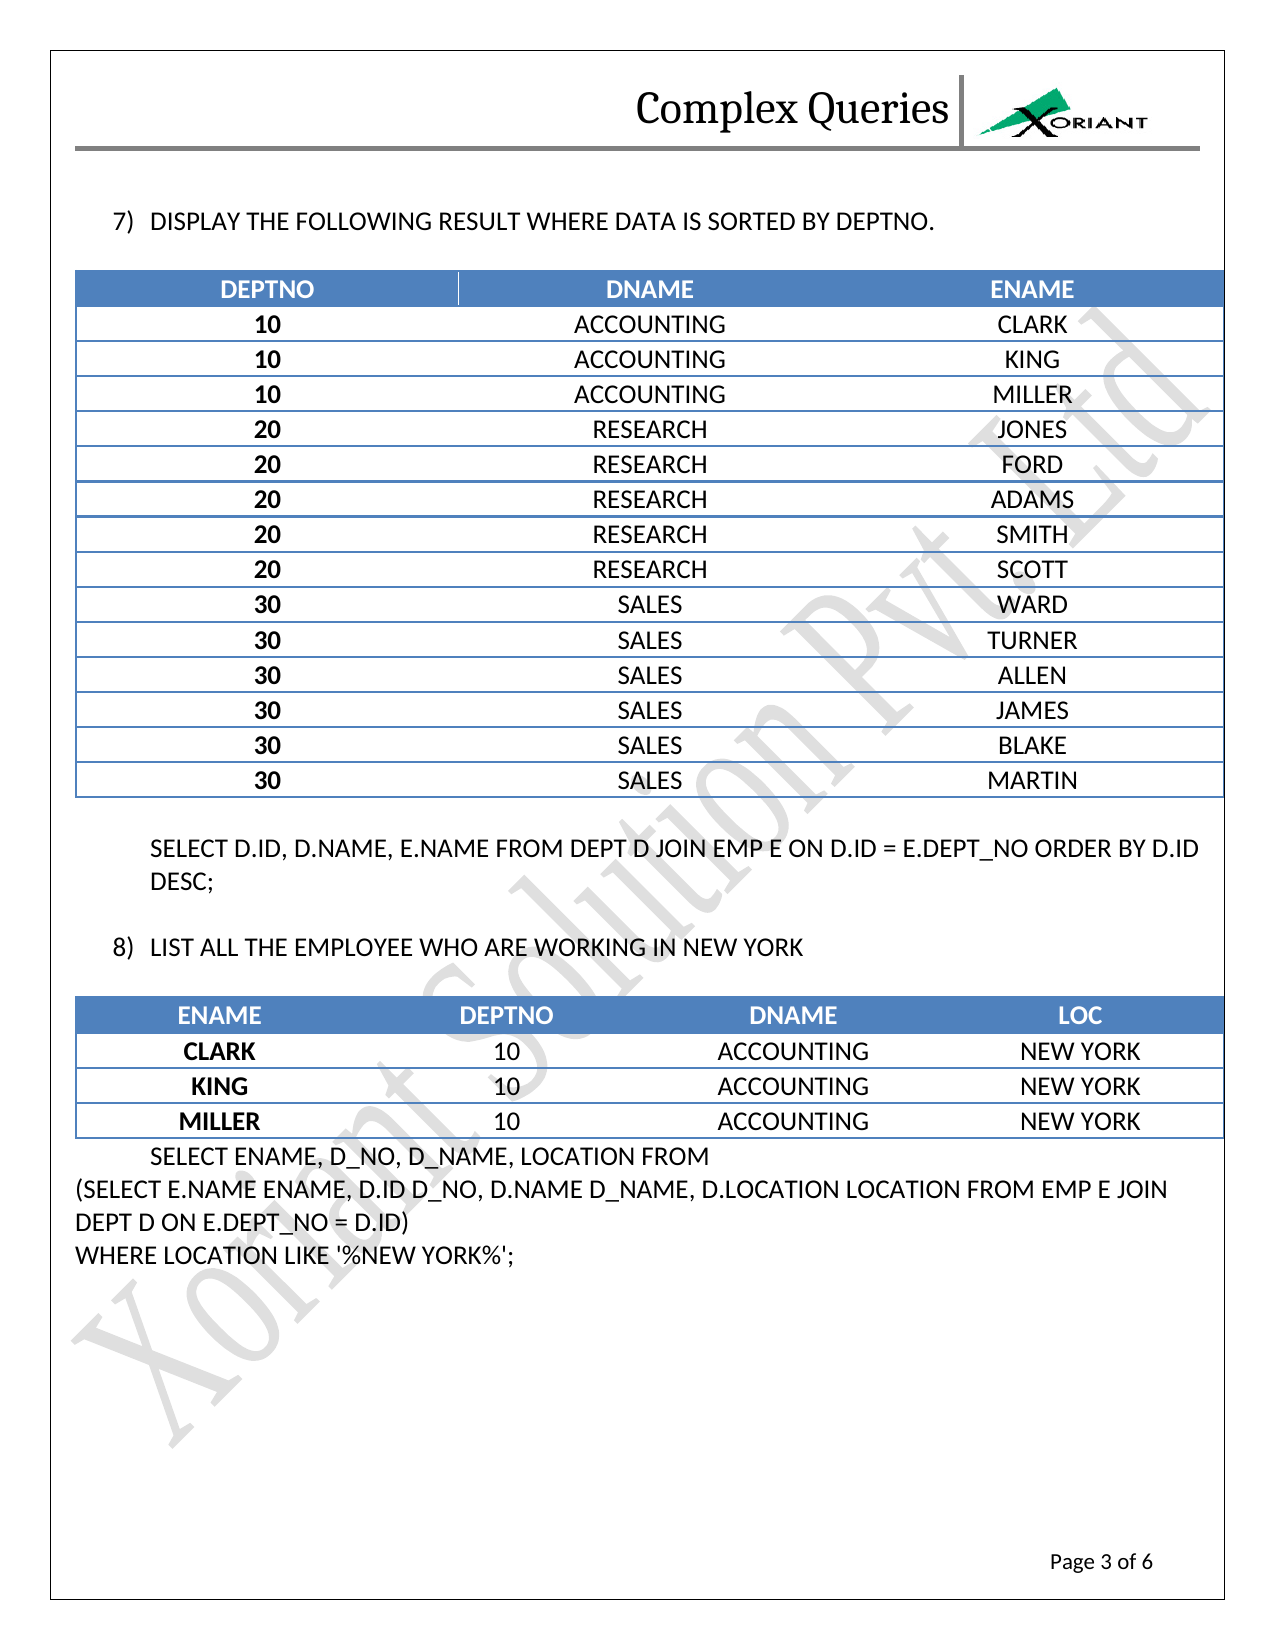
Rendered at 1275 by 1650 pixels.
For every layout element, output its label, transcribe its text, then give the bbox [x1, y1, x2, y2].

table_cell ACCOUNTING [459, 342, 841, 375]
table_cell SALES [459, 763, 841, 796]
table_header ENAME [77, 999, 363, 1032]
table_cell 30 [77, 623, 458, 656]
table_cell 30 [77, 763, 458, 796]
text SELECT D.ID, D.NAME, E.NAME FROM DEPT D JOIN EMP E ON D.ID = E.DEPT_NO ORDER BY D.ID DESC; [150, 831, 1200, 897]
table_cell ALLEN [841, 658, 1223, 691]
table_cell NEW YORK [937, 1034, 1223, 1067]
table_header DNAME [650, 999, 937, 1032]
table_cell 20 [77, 553, 458, 586]
table_cell TURNER [841, 623, 1223, 656]
table_cell 10 [363, 1034, 650, 1067]
table_cell 10 [363, 1104, 650, 1137]
table_cell 30 [77, 658, 458, 691]
table_cell ACCOUNTING [459, 307, 841, 340]
table_cell CLARK [841, 307, 1223, 340]
table_cell MARTIN [841, 763, 1223, 796]
table_cell ACCOUNTING [650, 1104, 937, 1137]
table_cell SALES [459, 588, 841, 621]
table_cell FORD [841, 447, 1223, 480]
table_cell CLARK [77, 1034, 363, 1067]
table_header DEPTNO [363, 999, 650, 1032]
list DISPLAY THE FOLLOWING RESULT WHERE DATA IS SORTED BY DEPTNO. [112, 204, 1200, 237]
table_cell MILLER [841, 377, 1223, 410]
text WHERE LOCATION LIKE '%NEW YORK%'; [75, 1238, 1200, 1271]
table_cell KING [841, 342, 1223, 375]
text SELECT ENAME, D_NO, D_NAME, LOCATION FROM [75, 1139, 1200, 1172]
table_cell NEW YORK [937, 1104, 1223, 1137]
table_cell ACCOUNTING [650, 1069, 937, 1102]
table_header ENAME [841, 272, 1223, 305]
table_cell RESEARCH [459, 518, 841, 551]
table_cell RESEARCH [459, 483, 841, 515]
table_header DNAME [459, 272, 841, 305]
table_cell 30 [77, 588, 458, 621]
table_cell JAMES [841, 693, 1223, 726]
table_cell 10 [77, 377, 458, 410]
table_cell ACCOUNTING [650, 1034, 937, 1067]
table_cell 30 [77, 693, 458, 726]
table_cell SALES [459, 623, 841, 656]
table_cell 10 [77, 342, 458, 375]
table_cell ADAMS [841, 483, 1223, 515]
table_header LOC [937, 999, 1223, 1032]
table_cell BLAKE [841, 728, 1223, 761]
table_cell SALES [459, 658, 841, 691]
table_cell NEW YORK [937, 1069, 1223, 1102]
table_cell 10 [363, 1069, 650, 1102]
table_header DEPTNO [77, 272, 458, 305]
table_cell RESEARCH [459, 412, 841, 445]
table_cell KING [77, 1069, 363, 1102]
table_cell 10 [77, 307, 458, 340]
text (SELECT E.NAME ENAME, D.ID D_NO, D.NAME D_NAME, D.LOCATION LOCATION FROM EMP E JOIN DEPT D ON E.DEPT_NO = D.ID) [75, 1172, 1200, 1238]
table_cell RESEARCH [459, 553, 841, 586]
table_cell ACCOUNTING [459, 377, 841, 410]
table_cell RESEARCH [459, 447, 841, 480]
table_cell JONES [841, 412, 1223, 445]
table_cell 20 [77, 483, 458, 515]
table_cell 20 [77, 518, 458, 551]
table_cell MILLER [77, 1104, 363, 1137]
table_cell 20 [77, 412, 458, 445]
picture [973, 82, 1166, 139]
table_cell SMITH [841, 518, 1223, 551]
list LIST ALL THE EMPLOYEE WHO ARE WORKING IN NEW YORK [112, 930, 1200, 963]
table_cell 30 [77, 728, 458, 761]
table_cell WARD [841, 588, 1223, 621]
table_cell SALES [459, 728, 841, 761]
table_cell SALES [459, 693, 841, 726]
table_cell SCOTT [841, 553, 1223, 586]
table_cell 20 [77, 447, 458, 480]
